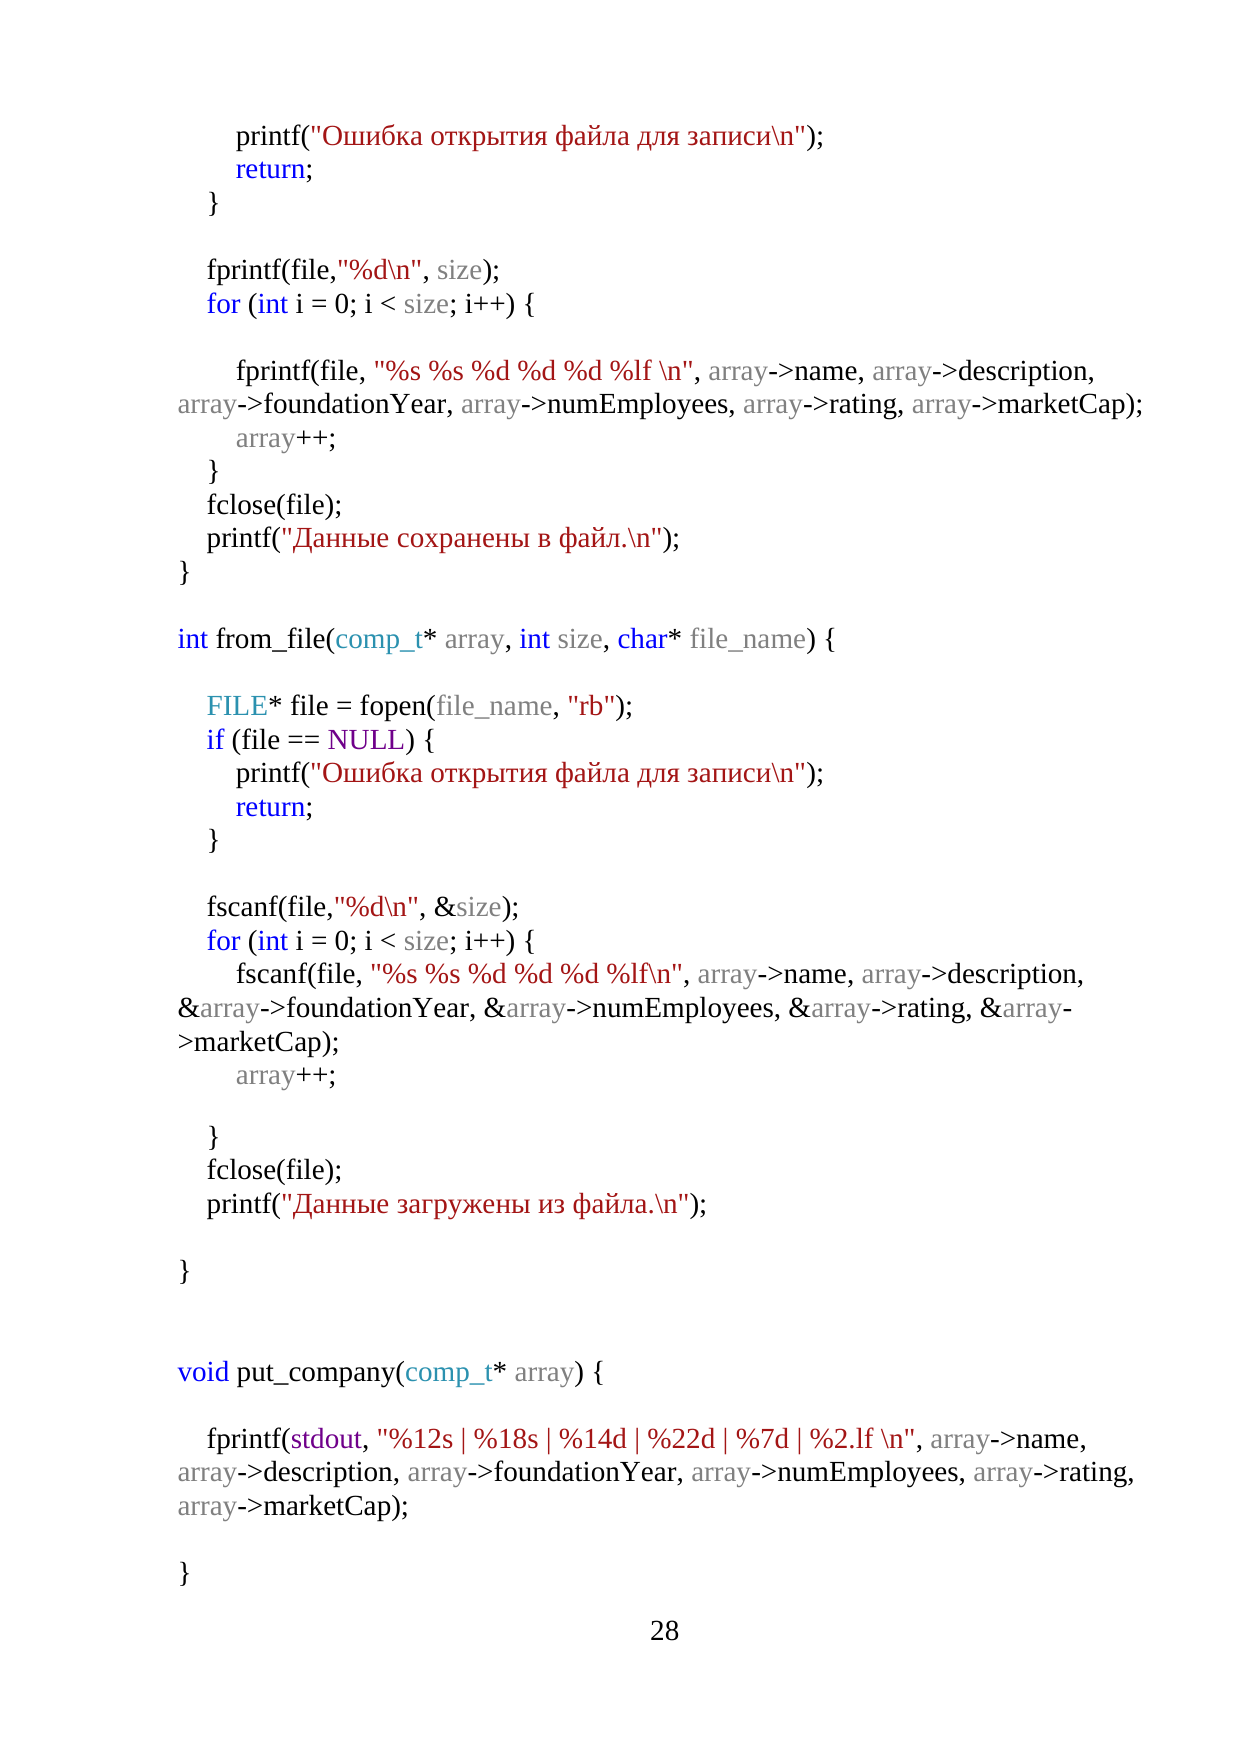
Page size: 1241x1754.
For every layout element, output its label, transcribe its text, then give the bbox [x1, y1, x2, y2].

text fprintf(file,"%d\n", size); [177, 252, 1152, 286]
text void put_company(comp_t* array) { [177, 1354, 1152, 1387]
text } [177, 1555, 1152, 1588]
text if (file == NULL) { [177, 722, 1152, 755]
text } [177, 1253, 1152, 1287]
text fclose(file); [177, 487, 1152, 521]
text fclose(file); [177, 1152, 1152, 1186]
text return; [177, 789, 1152, 822]
text array++; [177, 1057, 1152, 1091]
text for (int i = 0; i < size; i++) { [177, 923, 1152, 957]
text int from_file(comp_t* array, int size, char* file_name) { [177, 621, 1152, 655]
text } [177, 554, 1152, 588]
text FILE* file = fopen(file_name, "rb"); [177, 688, 1152, 722]
text fprintf(stdout, "%12s | %18s | %14d | %22d | %7d | %2.lf \n", array->name, array->description, array->foundationYear, array->numEmployees, array->rating, array->marketCap); [177, 1421, 1152, 1521]
text fprintf(file, "%s %s %d %d %d %lf \n", array->name, array->description, array->foundationYear, array->numEmployees, array->rating, array->marketCap); [177, 353, 1152, 420]
text fscanf(file,"%d\n", &size); [177, 889, 1152, 923]
text printf("Ошибка открытия файла для записи\n"); [177, 755, 1152, 789]
text printf("Ошибка открытия файла для записи\n"); [177, 118, 1152, 152]
text for (int i = 0; i < size; i++) { [177, 286, 1152, 319]
text } [177, 1119, 1152, 1152]
text array++; [177, 420, 1152, 453]
text printf("Данные загружены из файла.\n"); [177, 1186, 1152, 1219]
text printf("Данные сохранены в файл.\n"); [177, 521, 1152, 554]
text fscanf(file, "%s %s %d %d %d %lf\n", array->name, array->description, &array->foundationYear, &array->numEmployees, &array->rating, &array->marketCap); [177, 957, 1152, 1057]
text } [177, 822, 1152, 856]
text } [177, 185, 1152, 219]
text return; [177, 152, 1152, 185]
text } [177, 453, 1152, 487]
